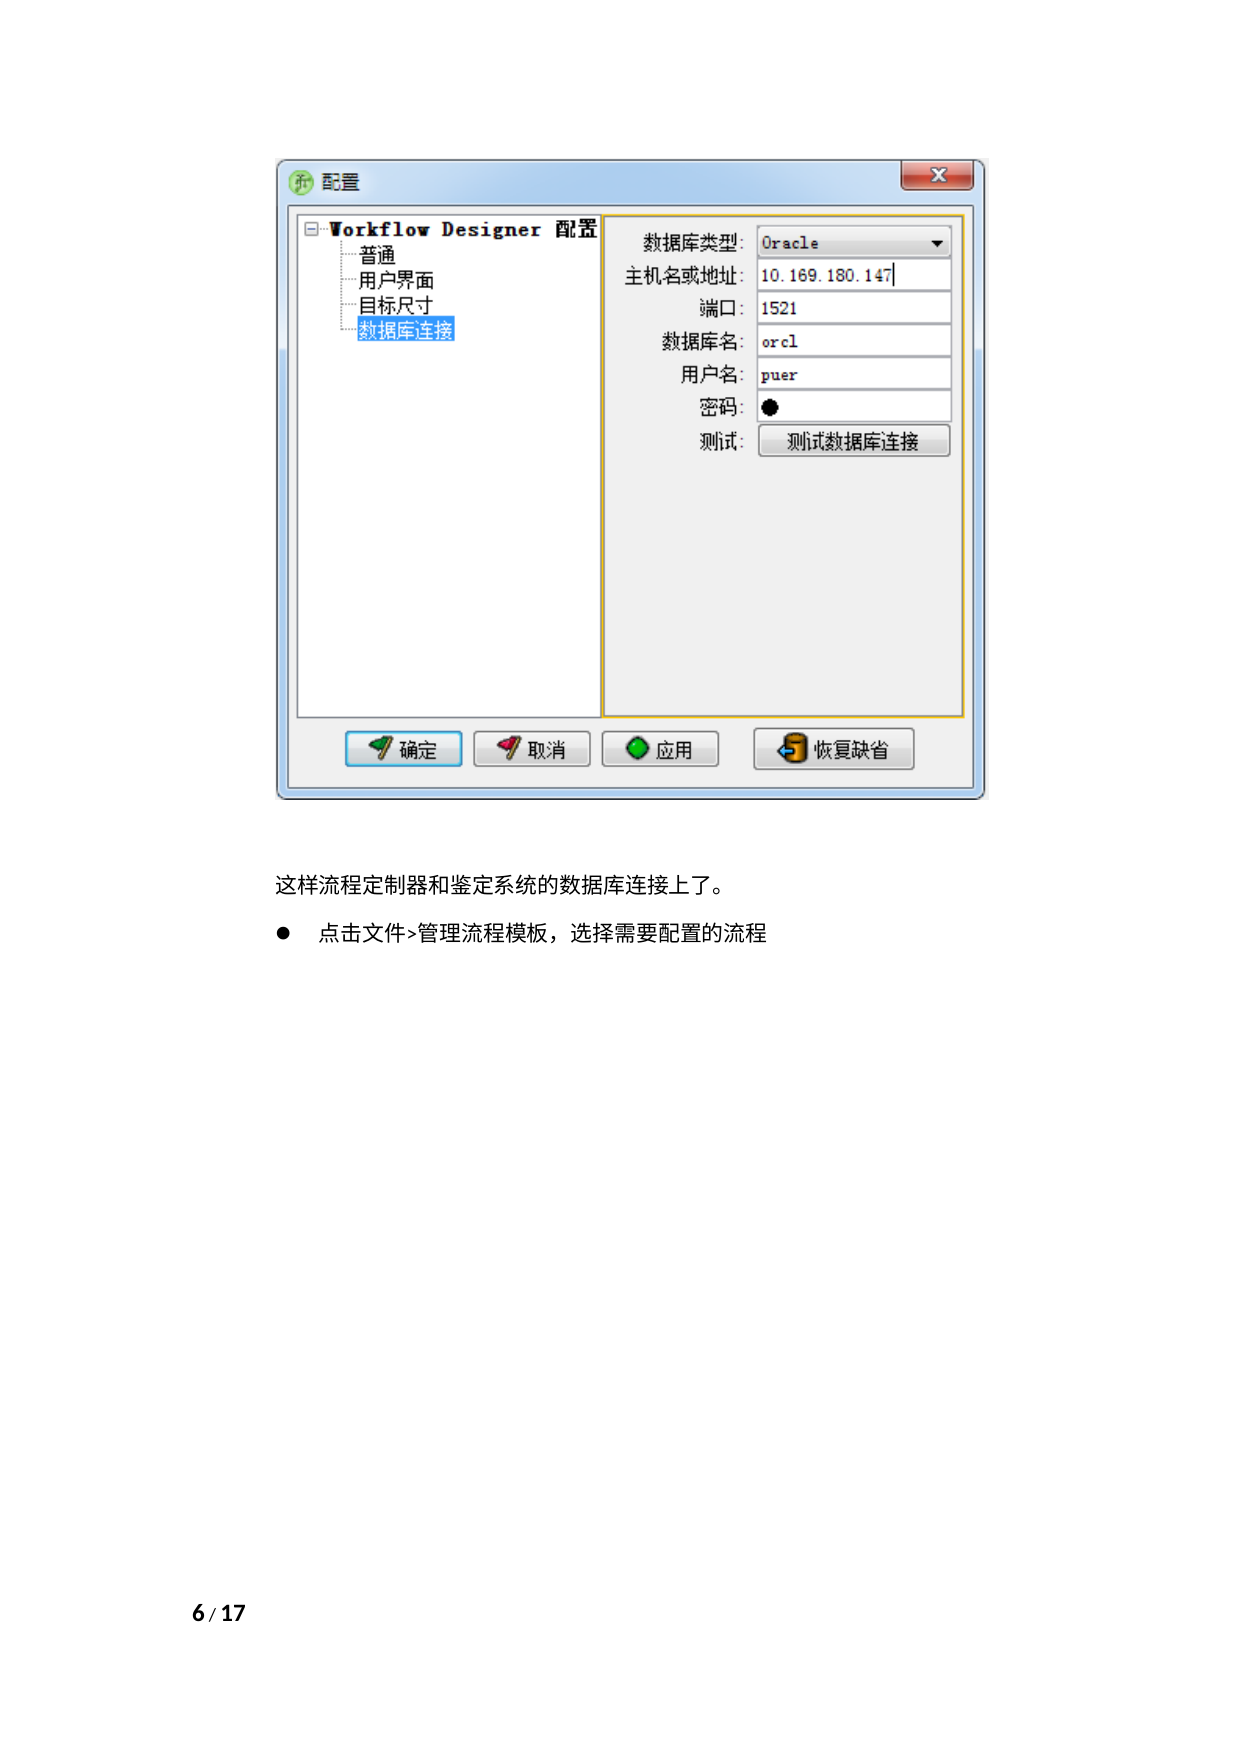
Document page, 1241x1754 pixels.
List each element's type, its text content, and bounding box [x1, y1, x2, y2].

text 这样流程定制器和鉴定系统的数据库连接上了。 [275, 868, 1053, 900]
list 点击文件>管理流程模板，选择需要配置的流程 [275, 916, 1053, 948]
picture [275, 158, 989, 800]
